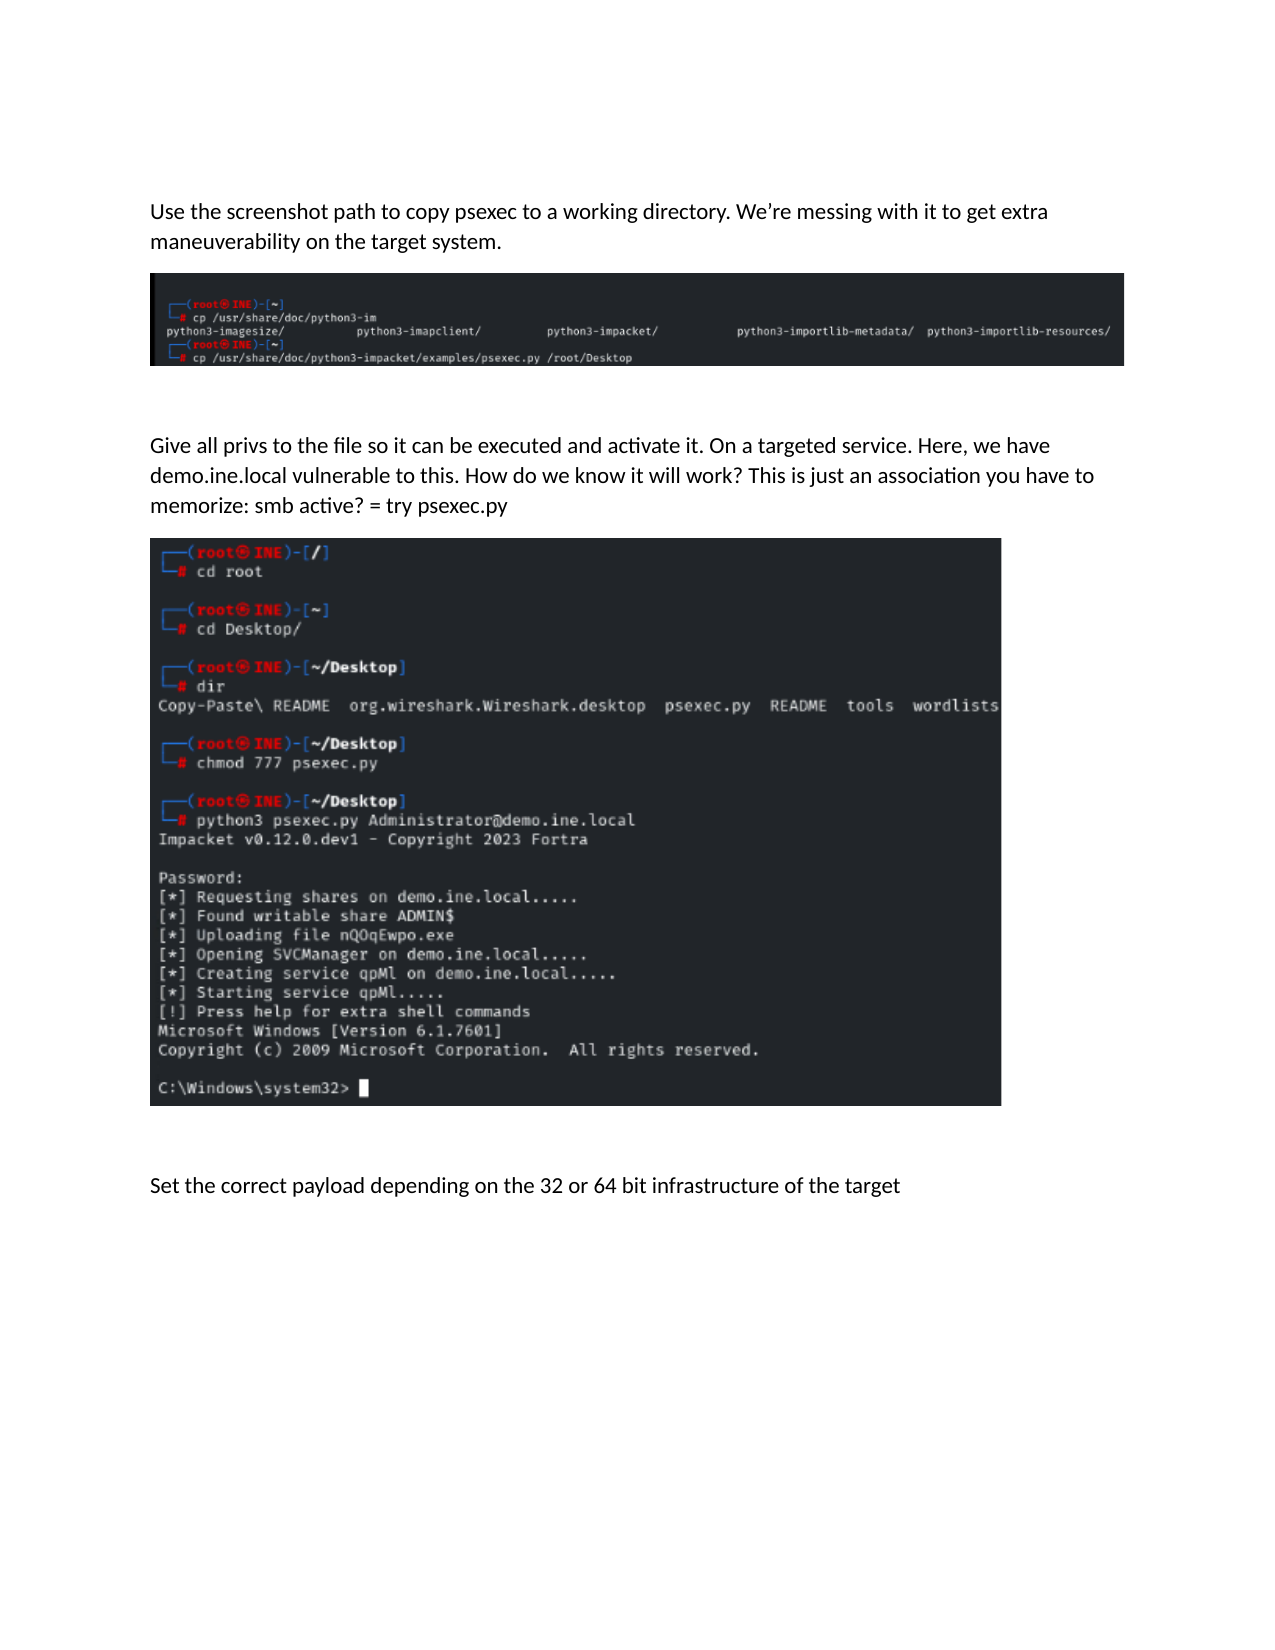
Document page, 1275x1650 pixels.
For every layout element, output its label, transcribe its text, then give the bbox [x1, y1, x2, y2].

text Use the screenshot path to copy psexec to a working directory. We’re messing with it to get extra maneuverability on the target system. [150, 197, 1125, 255]
text Give all privs to the file so it can be executed and activate it. On a targeted service. Here, we have demo.ine.local vulnerable to this. How do we know it will work? This is just an association you have to memorize: smb active? = try psexec.py [150, 431, 1125, 519]
picture [150, 273, 1125, 366]
picture [150, 538, 1002, 1106]
text Set the correct payload depending on the 32 or 64 bit infrastructure of the target [150, 1171, 1125, 1199]
